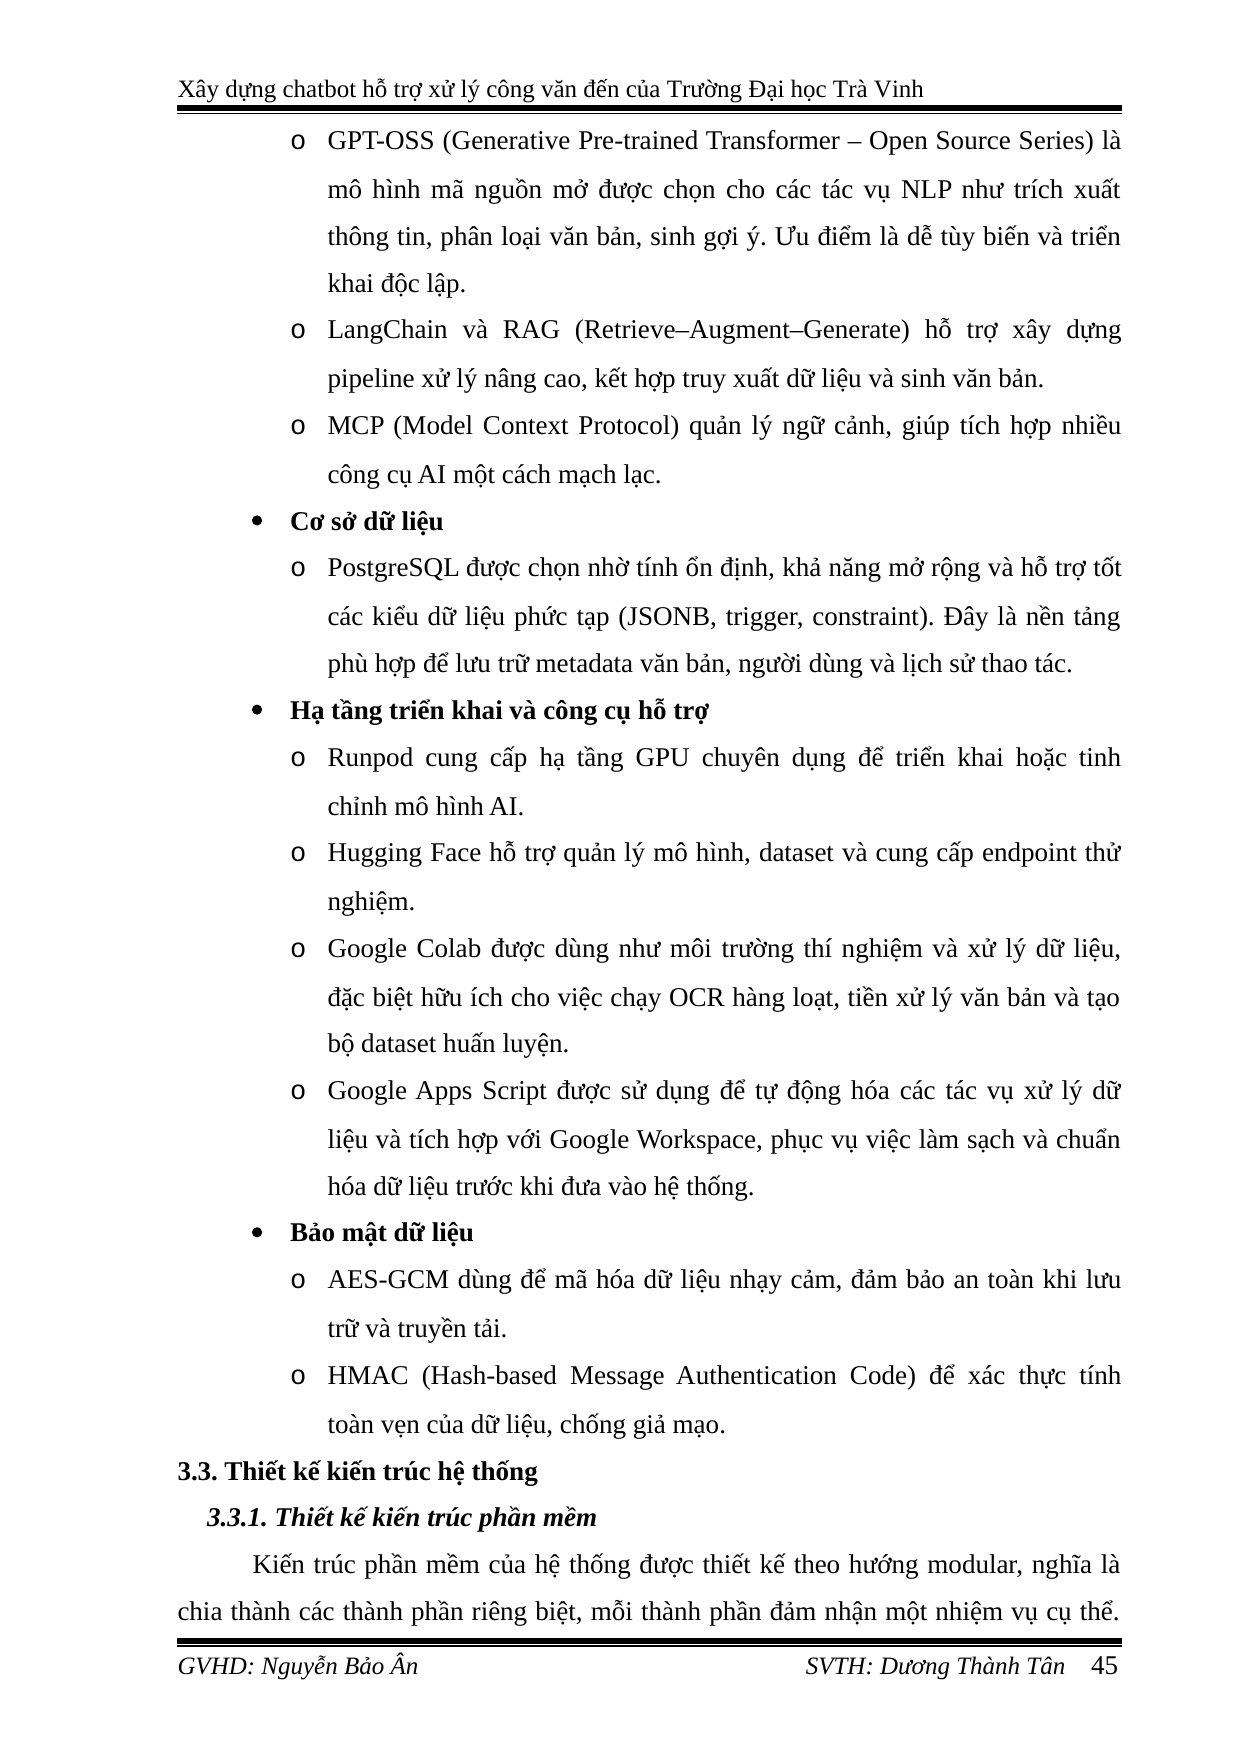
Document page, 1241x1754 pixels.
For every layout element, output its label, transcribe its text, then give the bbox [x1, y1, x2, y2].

list AES-GCM dùng để mã hóa dữ liệu nhạy cảm, đảm bảo an toàn khi lưu trữ và truyền tải. [290, 1263, 1122, 1343]
list Hugging Face hỗ trợ quản lý mô hình, dataset và cung cấp endpoint thử nghiệm. [290, 836, 1122, 916]
list MCP (Model Context Protocol) quản lý ngữ cảnh, giúp tích hợp nhiều công cụ AI một cách mạch lạc. [290, 409, 1122, 489]
list GPT-OSS (Generative Pre-trained Transformer – Open Source Series) là mô hình mã nguồn mở được chọn cho các tác vụ NLP như trích xuất thông tin, phân loại văn bản, sinh gợi ý. Ưu điểm là dễ tùy biến và triển khai độc lập. [290, 124, 1122, 298]
list Hạ tầng triển khai và công cụ hỗ trợ [252, 694, 1122, 725]
subtitle 3.3.1. Thiết kế kiến trúc phần mềm [177, 1501, 1122, 1532]
list Bảo mật dữ liệu [252, 1217, 1122, 1248]
subtitle 3.3. Thiết kế kiến trúc hệ thống [177, 1455, 1122, 1486]
list HMAC (Hash-based Message Authentication Code) để xác thực tính toàn vẹn của dữ liệu, chống giả mạo. [290, 1359, 1122, 1439]
list LangChain và RAG (Retrieve–Augment–Generate) hỗ trợ xây dựng pipeline xử lý nâng cao, kết hợp truy xuất dữ liệu và sinh văn bản. [290, 313, 1122, 393]
list Google Apps Script được sử dụng để tự động hóa các tác vụ xử lý dữ liệu và tích hợp với Google Workspace, phục vụ việc làm sạch và chuẩn hóa dữ liệu trước khi đưa vào hệ thống. [290, 1074, 1122, 1201]
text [177, 1548, 1122, 1626]
list Runpod cung cấp hạ tầng GPU chuyên dụng để triển khai hoặc tinh chỉnh mô hình AI. [290, 741, 1122, 821]
list PostgreSQL được chọn nhờ tính ổn định, khả năng mở rộng và hỗ trợ tốt các kiểu dữ liệu phức tạp (JSONB, trigger, constraint). Đây là nền tảng phù hợp để lưu trữ metadata văn bản, người dùng và lịch sử thao tác. [290, 552, 1122, 678]
list Cơ sở dữ liệu [252, 505, 1122, 536]
list Google Colab được dùng như môi trường thí nghiệm và xử lý dữ liệu, đặc biệt hữu ích cho việc chạy OCR hàng loạt, tiền xử lý văn bản và tạo bộ dataset huấn luyện. [290, 932, 1122, 1059]
